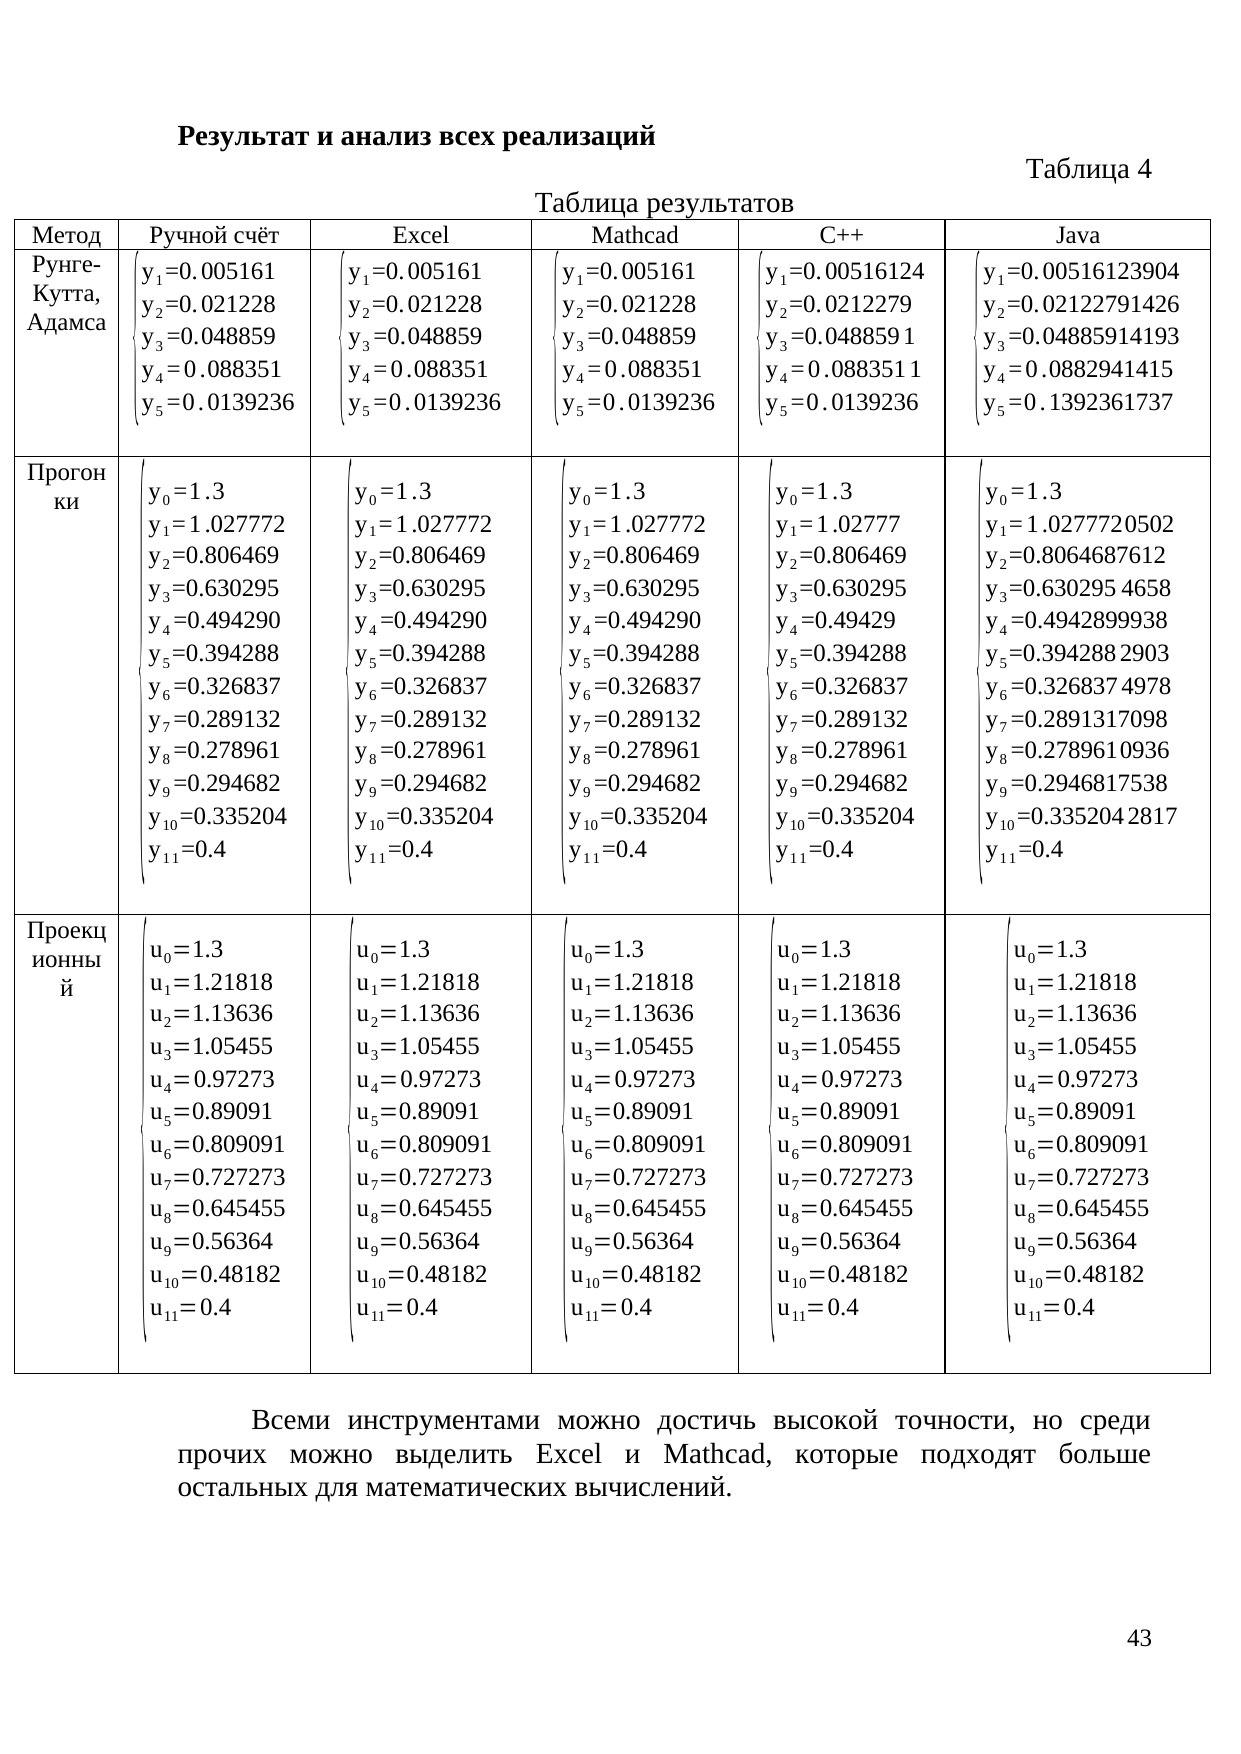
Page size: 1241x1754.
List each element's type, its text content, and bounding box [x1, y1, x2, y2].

table_cell [739, 457, 944, 914]
table_cell [119, 915, 310, 1373]
table_cell [739, 250, 944, 456]
table_cell [946, 915, 1210, 1373]
text Всеми инструментами можно достичь высокой точности, но среди прочих можно выделить Excel и Mathcad, которые подходят больше остальных для математических вычислений. [177, 1402, 1152, 1503]
table_cell [119, 250, 310, 456]
table_cell Рунге-Кутта, Адамса [15, 250, 118, 456]
table_cell [311, 250, 531, 456]
table_cell Проекционный [15, 915, 118, 1373]
table_cell [532, 457, 738, 914]
table_header Метод [15, 220, 118, 248]
table_header Mathcad [532, 220, 738, 248]
table_header Excel [311, 220, 531, 248]
table_cell [946, 457, 1210, 914]
table_header Java [946, 220, 1210, 248]
subtitle Результат и анализ всех реализаций [177, 118, 1152, 152]
text Таблица результатов [177, 185, 1152, 219]
table_cell [532, 915, 738, 1373]
table_header Ручной счёт [119, 220, 310, 248]
table_cell [119, 457, 310, 914]
table_cell [739, 915, 944, 1373]
table_cell Прогонки [15, 457, 118, 914]
table_cell [532, 250, 738, 456]
table_cell [946, 250, 1210, 456]
table_cell [311, 915, 531, 1373]
table_cell [311, 457, 531, 914]
table_header C++ [739, 220, 944, 248]
